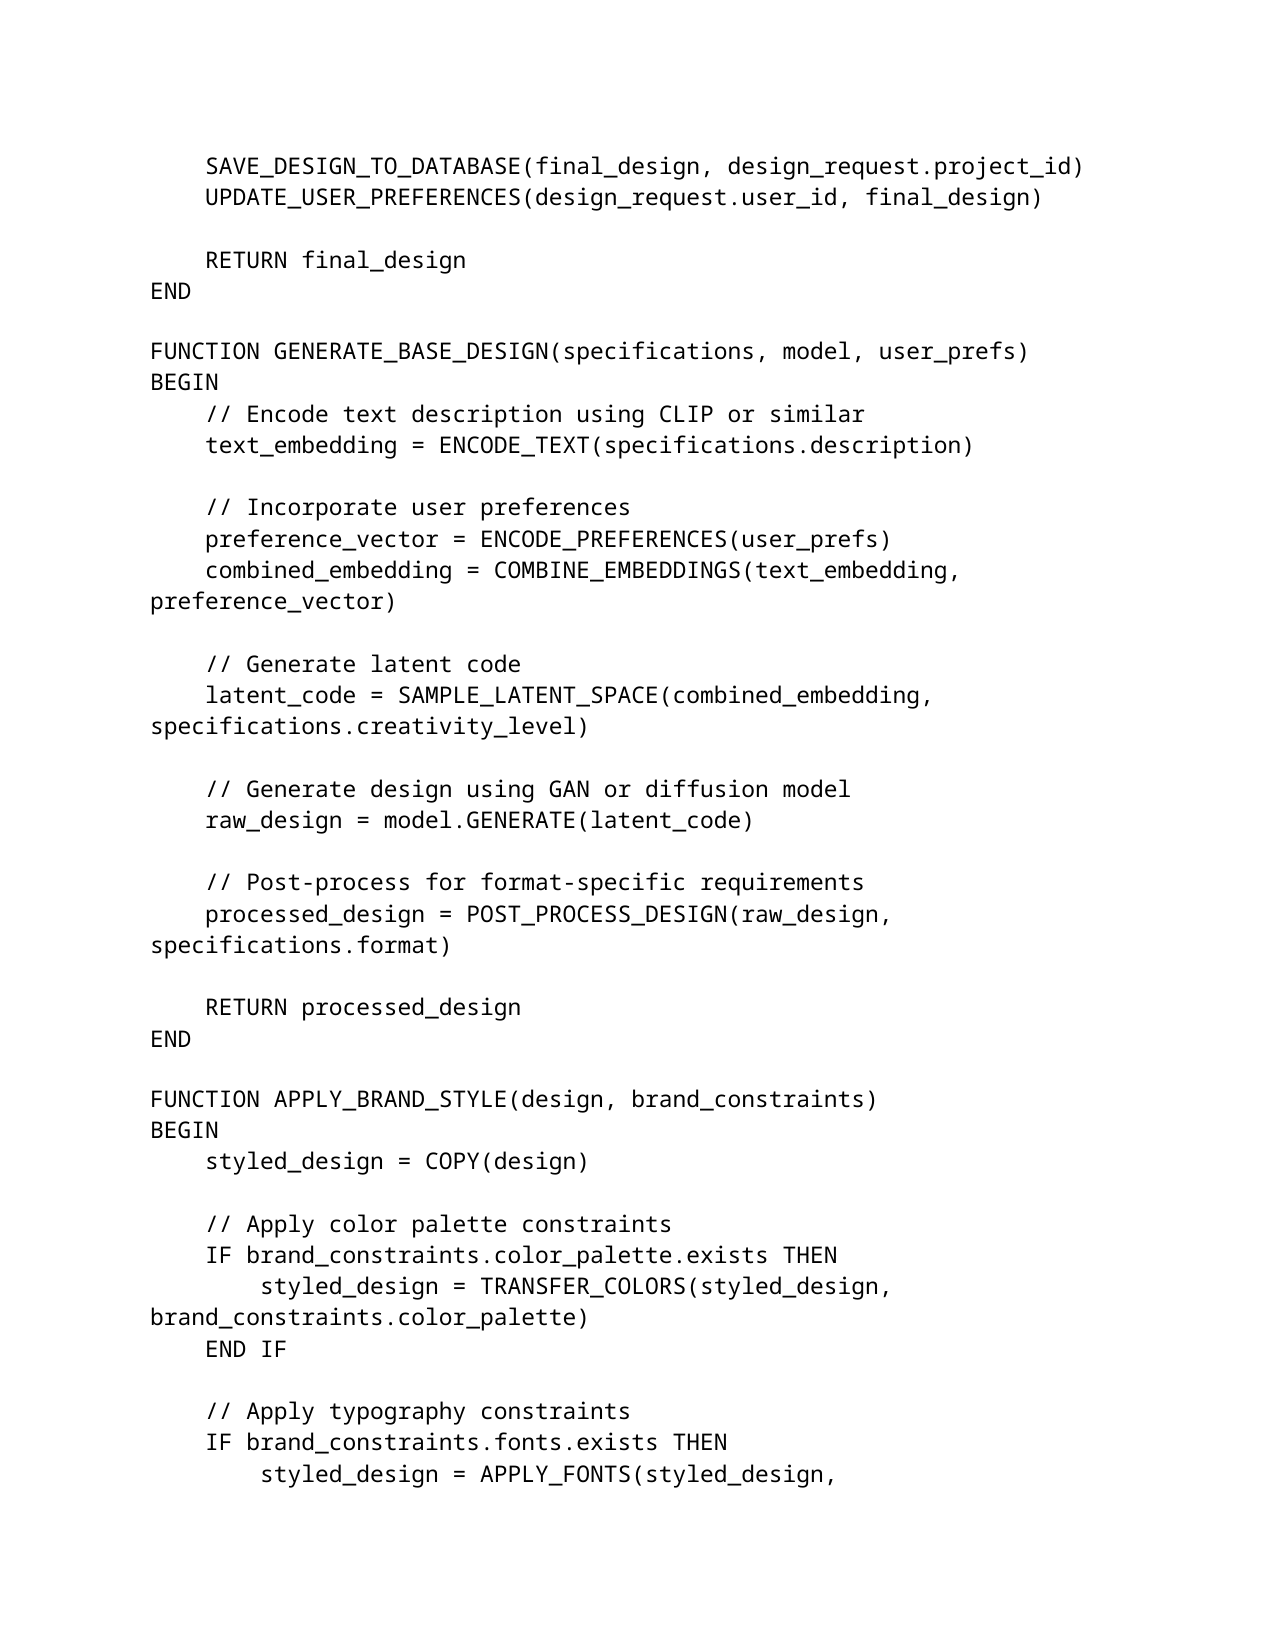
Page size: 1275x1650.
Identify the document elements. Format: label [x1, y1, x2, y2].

text [150, 150, 1125, 1489]
